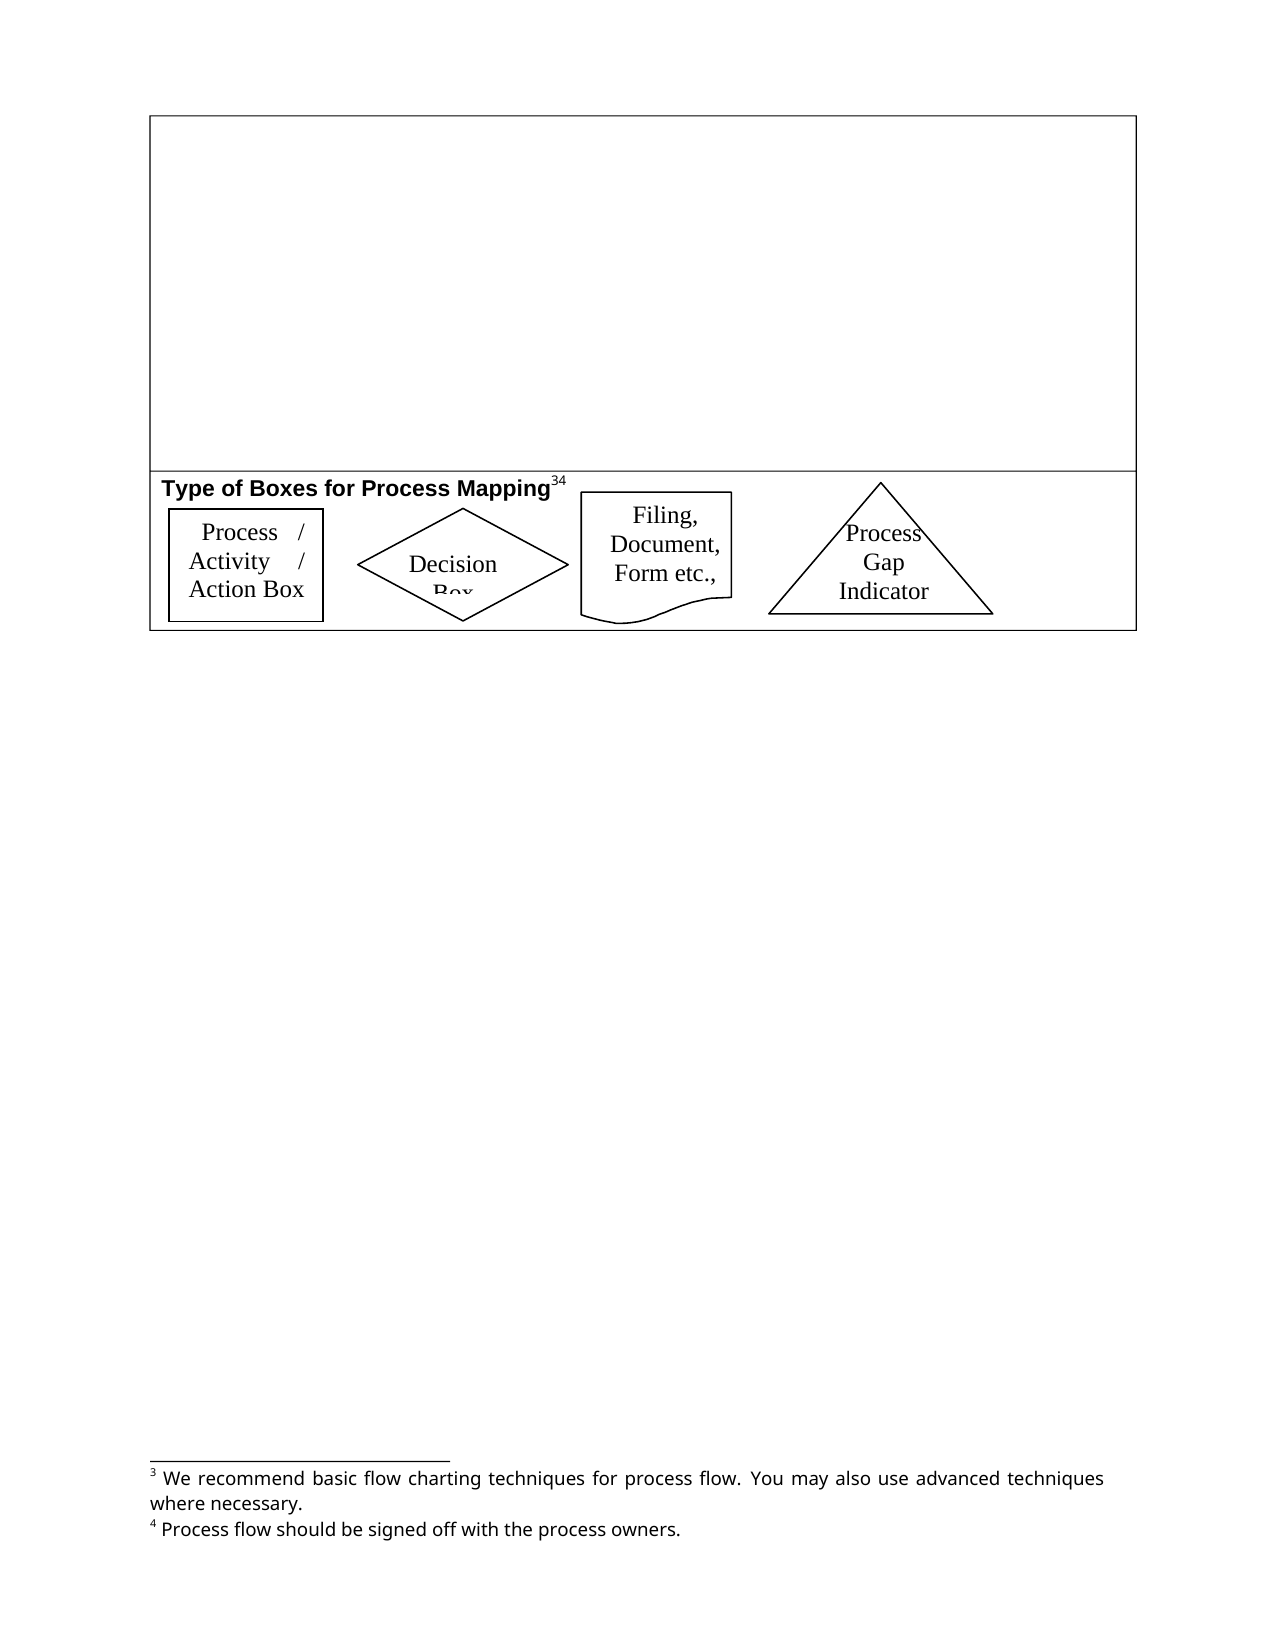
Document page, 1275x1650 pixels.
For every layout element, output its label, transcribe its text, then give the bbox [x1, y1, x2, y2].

text 3 We recommend basic flow charting techniques for process flow. You may also use advanced techniques where necessary. [150, 1465, 1123, 1516]
text 4 Process flow should be signed off with the process owners. [150, 1516, 1148, 1542]
